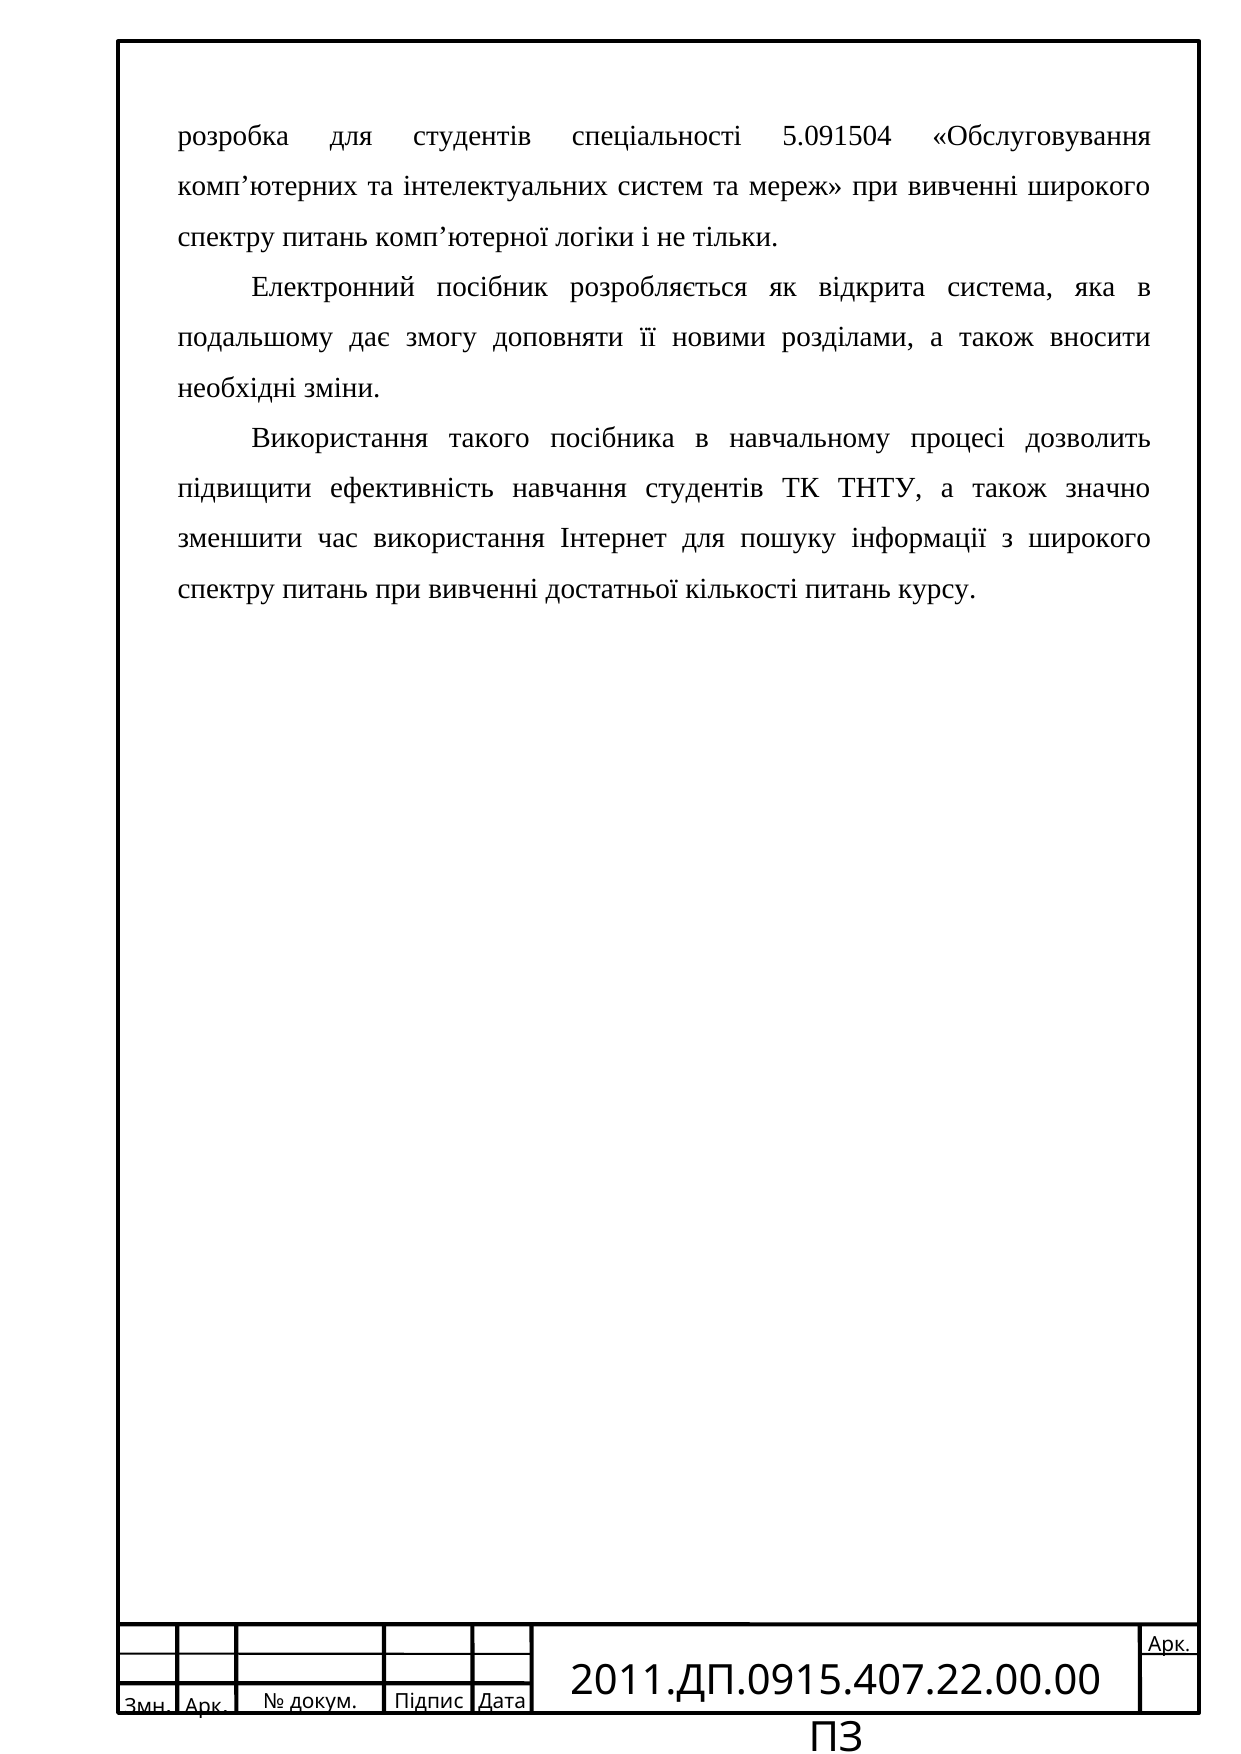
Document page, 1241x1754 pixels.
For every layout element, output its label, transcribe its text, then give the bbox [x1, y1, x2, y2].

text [177, 118, 1152, 252]
text Використання такого посібника в навчальному процесі дозволить підвищити ефективність навчання студентів ТК ТНТУ, а також значно зменшити час використання Інтернет для пошуку інформації з широкого спектру питань при вивченні достатньої кількості питань курсу. [177, 420, 1152, 604]
text Електронний посібник розробляється як відкрита система, яка в подальшому дає змогу доповняти її новими розділами, а також вносити необхідні зміни. [177, 269, 1152, 403]
